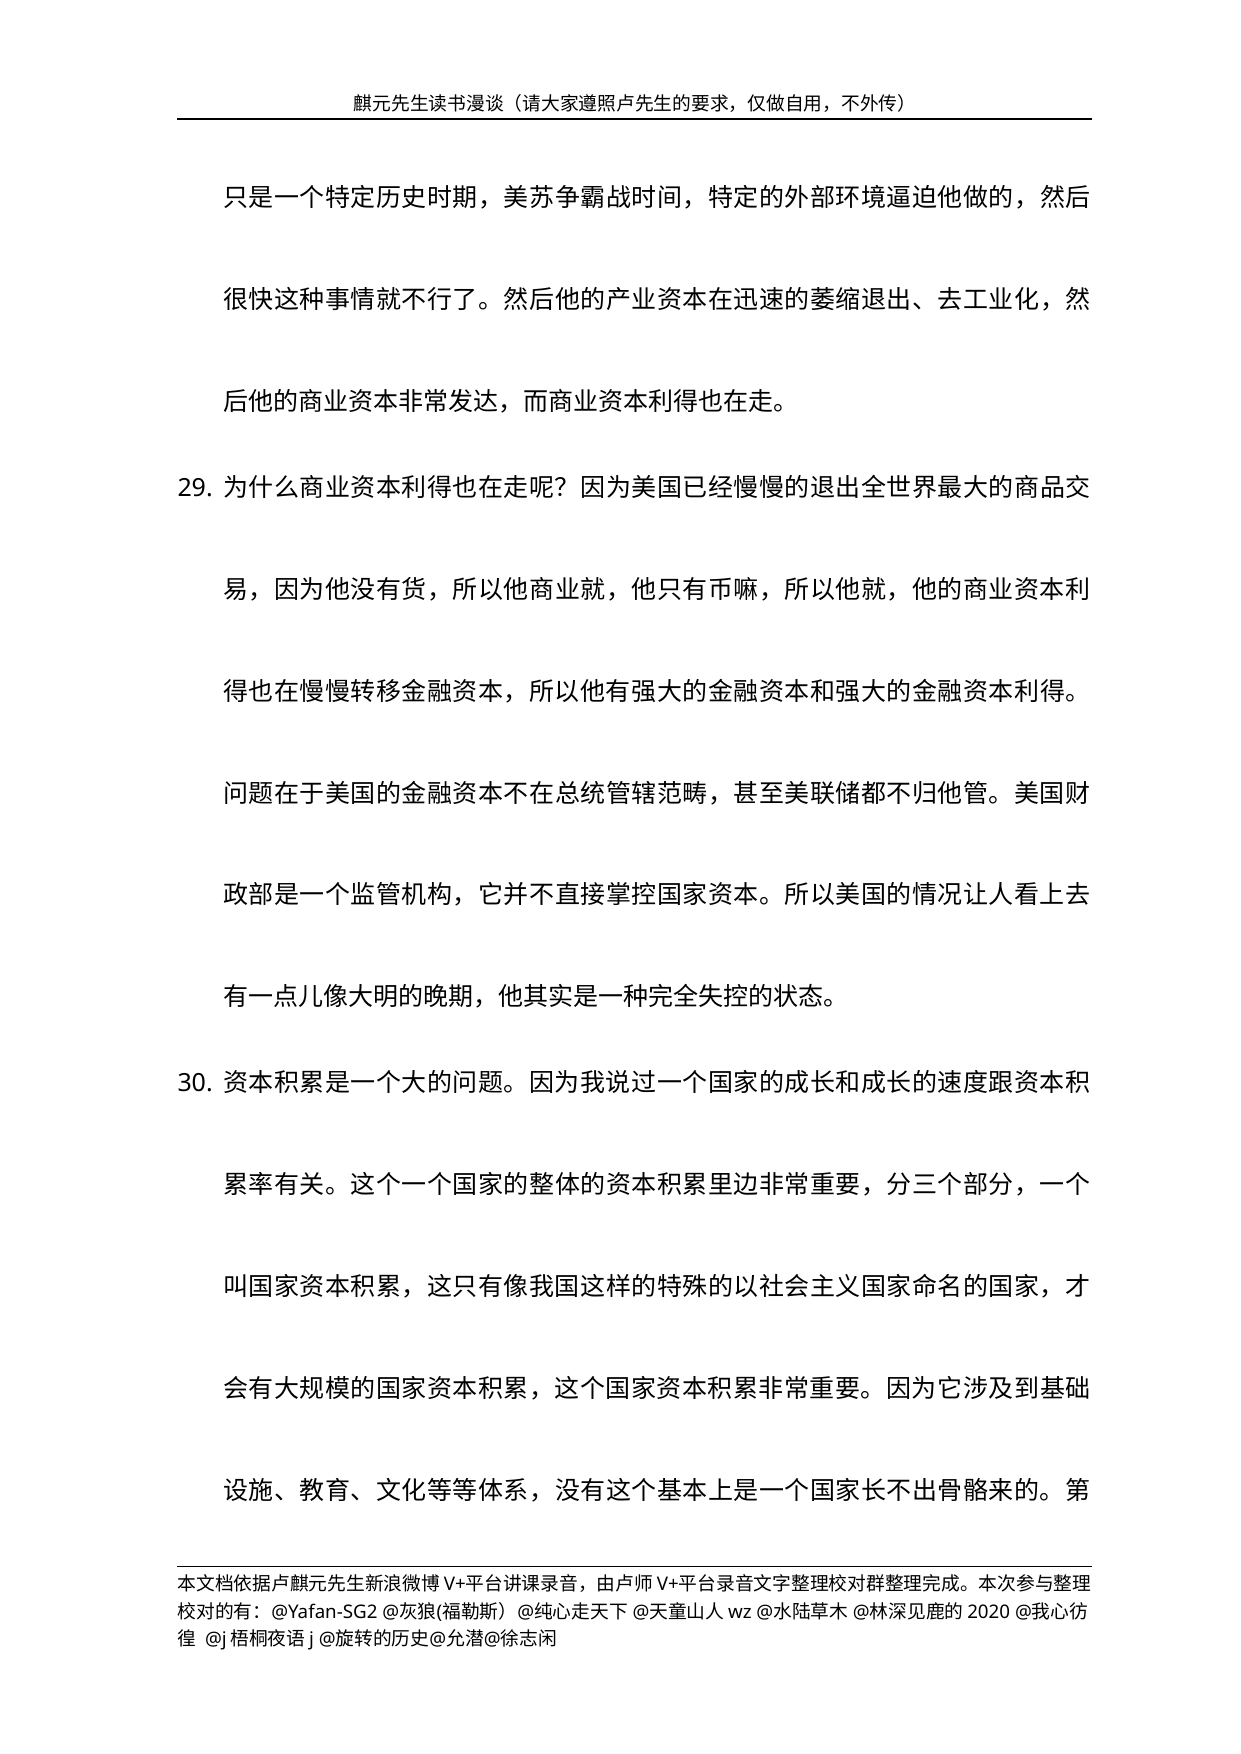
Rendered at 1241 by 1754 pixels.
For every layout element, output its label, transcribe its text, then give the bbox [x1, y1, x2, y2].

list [177, 1047, 1092, 1522]
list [177, 162, 1092, 433]
list 为什么商业资本利得也在走呢？因为美国已经慢慢的退出全世界最大的商品交易，因为他没有货，所以他商业就，他只有币嘛，所以他就，他的商业资本利得也在慢慢转移金融资本，所以他有强大的金融资本和强大的金融资本利得。问题在于美国的金融资本不在总统管辖范畴，甚至美联储都不归他管。美国财政部是一个监管机构，它并不直接掌控国家资本。所以美国的情况让人看上去有一点儿像大明的晚期，他其实是一种完全失控的状态。 [177, 452, 1092, 1029]
